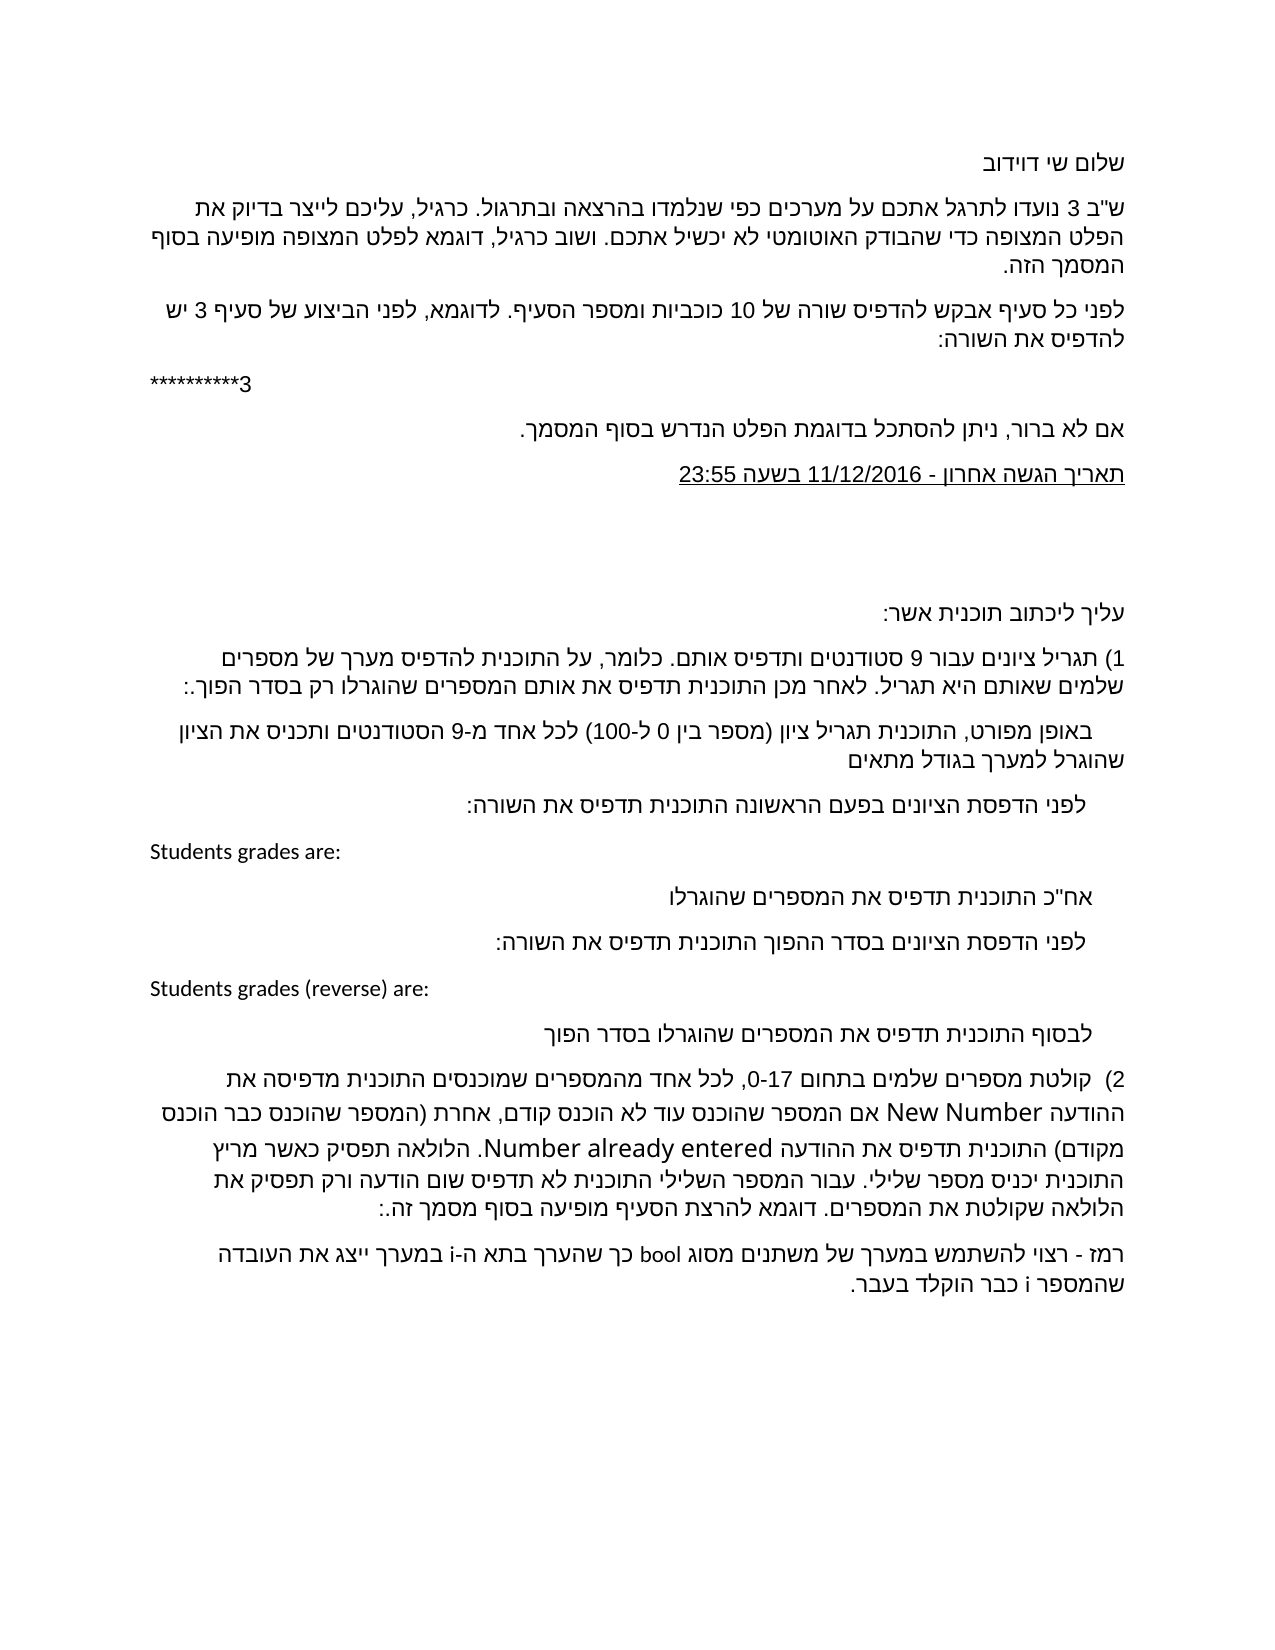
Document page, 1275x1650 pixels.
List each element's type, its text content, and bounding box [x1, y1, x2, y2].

text רמז - רצוי להשתמש במערך של משתנים מסוג bool כך שהערך בתא ה-i במערך ייצג את העובדה שהמספר i כבר הוקלד בעבר. [150, 1240, 1125, 1298]
text לפני הדפסת הציונים בסדר ההפוך התוכנית תדפיס את השורה: [150, 929, 1125, 955]
text לפני כל סעיף אבקש להדפיס שורה של 10 כוכביות ומספר הסעיף. לדוגמא, לפני הביצוע של סעיף 3 יש להדפיס את השורה: [150, 297, 1125, 352]
text שלום שי דוידוב [150, 150, 1125, 176]
text 1) תגריל ציונים עבור 9 סטודנטים ותדפיס אותם. כלומר, על התוכנית להדפיס מערך של מספרים שלמים שאותם היא תגריל. לאחר מכן התוכנית תדפיס את אותם המספרים שהוגרלו רק בסדר הפוך.: [150, 645, 1125, 699]
text Students grades are: [150, 837, 1125, 865]
text 2) קולטת מספרים שלמים בתחום 0-17, לכל אחד מהמספרים שמוכנסים התוכנית מדפיסה את ההודעה New Number אם המספר שהוכנס עוד לא הוכנס קודם, אחרת (המספר שהוכנס כבר הוכנס מקודם) התוכנית תדפיס את ההודעה Number already entered. הלולאה תפסיק כאשר מריץ התוכנית יכניס מספר שלילי. עבור המספר השלילי התוכנית לא תדפיס שום הודעה ורק תפסיק את הלולאה שקולטת את המספרים. דוגמא להרצת הסעיף מופיעה בסוף מסמך זה.: [150, 1066, 1125, 1222]
text באופן מפורט, התוכנית תגריל ציון (מספר בין 0 ל-100) לכל אחד מ-9 הסטודנטים ותכניס את הציון שהוגרל למערך בגודל מתאים [150, 718, 1125, 773]
text תאריך הגשה אחרון - 11/12/2016 בשעה 23:55 [150, 461, 1125, 487]
text אם לא ברור, ניתן להסתכל בדוגמת הפלט הנדרש בסוף המסמך. [150, 416, 1125, 442]
text עליך ליכתוב תוכנית אשר: [150, 600, 1125, 626]
text 3********** [150, 371, 1125, 397]
text לפני הדפסת הציונים בפעם הראשונה התוכנית תדפיס את השורה: [150, 792, 1125, 818]
text Students grades (reverse) are: [150, 974, 1125, 1002]
text אח"כ התוכנית תדפיס את המספרים שהוגרלו [150, 884, 1125, 910]
text ש"ב 3 נועדו לתרגל אתכם על מערכים כפי שנלמדו בהרצאה ובתרגול. כרגיל, עליכם לייצר בדיוק את הפלט המצופה כדי שהבודק האוטומטי לא יכשיל אתכם. ושוב כרגיל, דוגמא לפלט המצופה מופיעה בסוף המסמך הזה. [150, 195, 1125, 278]
text לבסוף התוכנית תדפיס את המספרים שהוגרלו בסדר הפוך [150, 1021, 1125, 1047]
